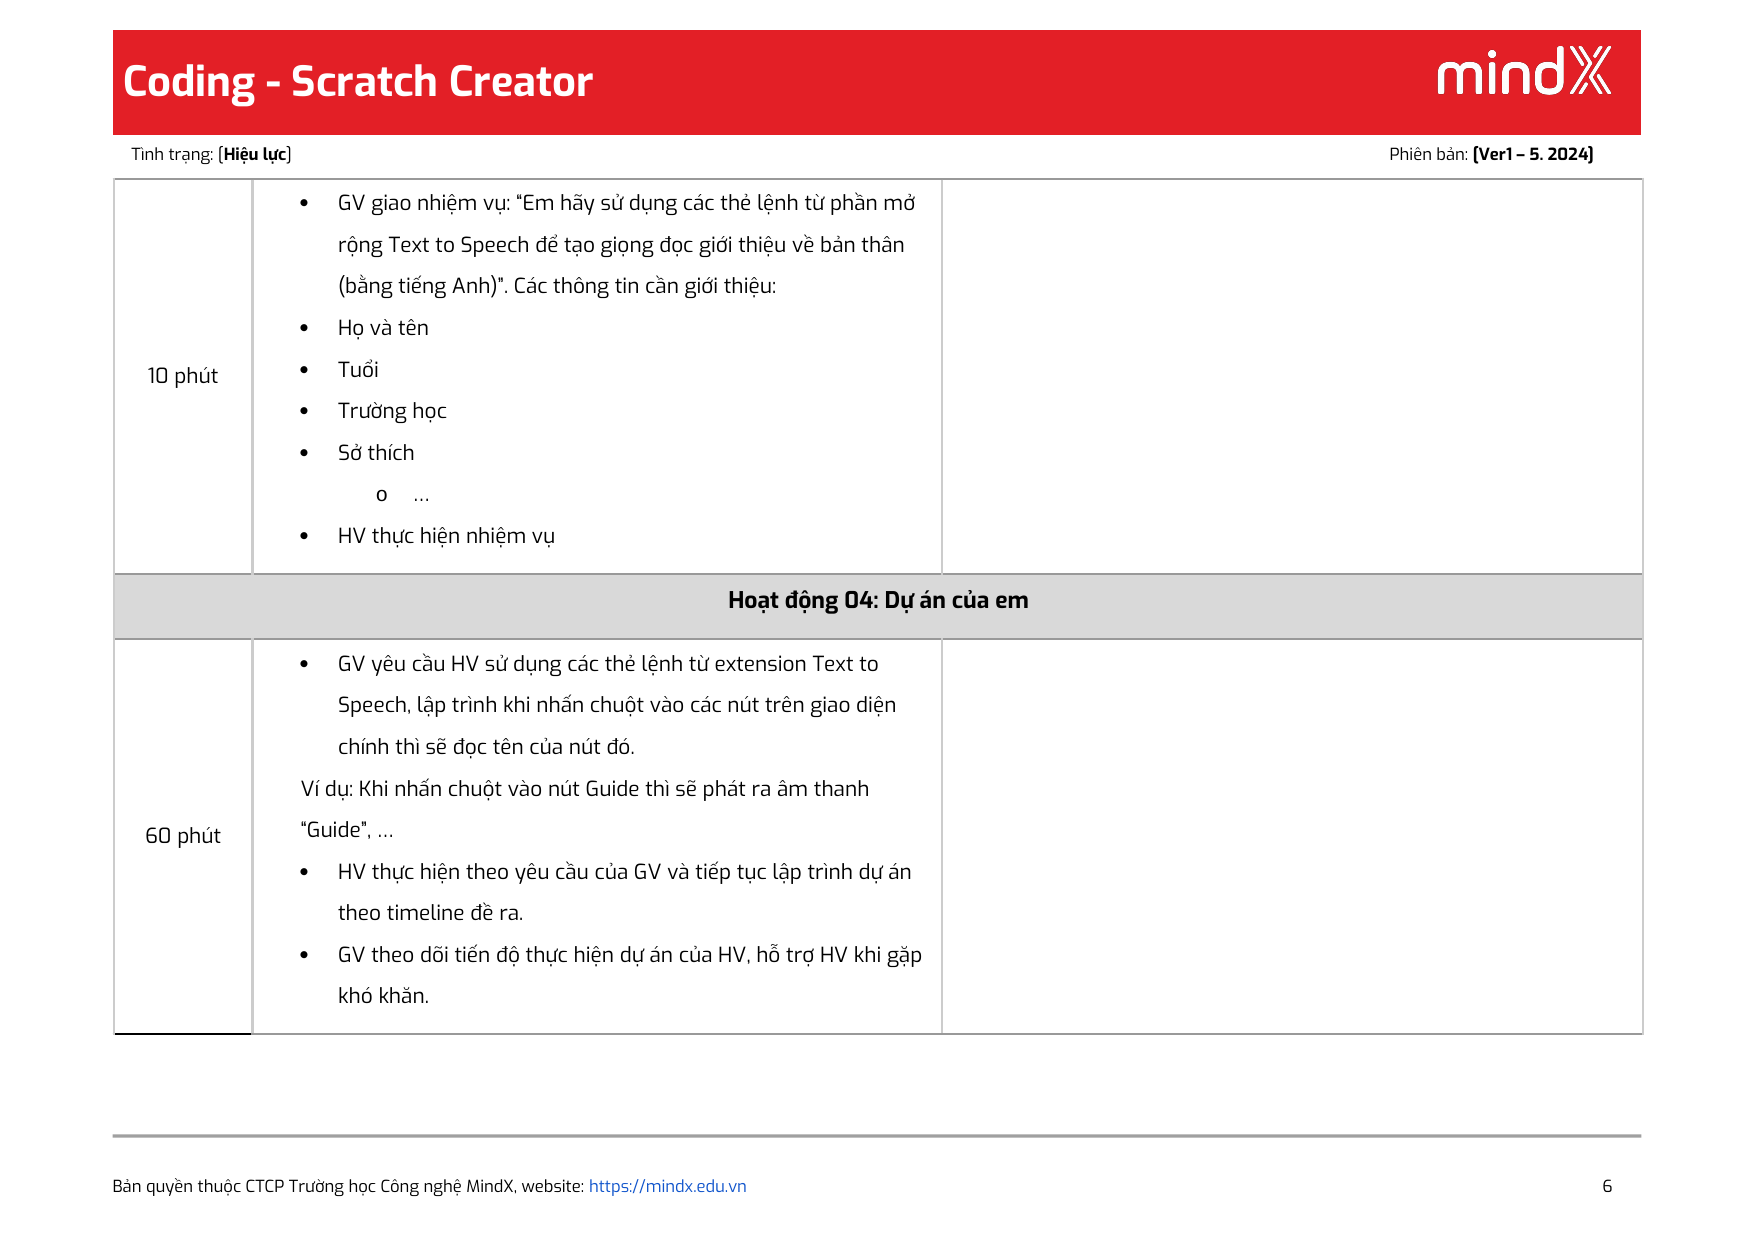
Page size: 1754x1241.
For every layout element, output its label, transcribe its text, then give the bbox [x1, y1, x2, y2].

picture [1429, 40, 1615, 101]
table_cell Hoạt động 04: Dự án của em [115, 575, 1642, 638]
table_cell GV yêu cầu HV sử dụng các thẻ lệnh từ extension Text to Speech, lập trình khi nhấn chuột vào các nút trên giao diện chính thì sẽ đọc tên của nút đó. Ví dụ: Khi nhấn chuột vào nút Guide thì sẽ phát ra âm thanh “Guide”, … HV thực hiện theo yêu cầu của GV và tiếp tục lập trình dự án theo timeline đề ra. GV theo dõi tiến độ thực hiện dự án của HV, hỗ trợ HV khi gặp khó khăn. [254, 640, 941, 1033]
table_cell [943, 640, 1642, 1033]
table_cell 10 phút [115, 180, 251, 573]
table_cell [943, 180, 1642, 573]
table_cell GV giao nhiệm vụ: “Em hãy sử dụng các thẻ lệnh từ phần mở rộng Text to Speech để tạo giọng đọc giới thiệu về bản thân (bằng tiếng Anh)”. Các thông tin cần giới thiệu: Họ và tên Tuổi Trường học Sở thích … HV thực hiện nhiệm vụ [254, 180, 941, 573]
table_cell 60 phút [115, 640, 251, 1033]
